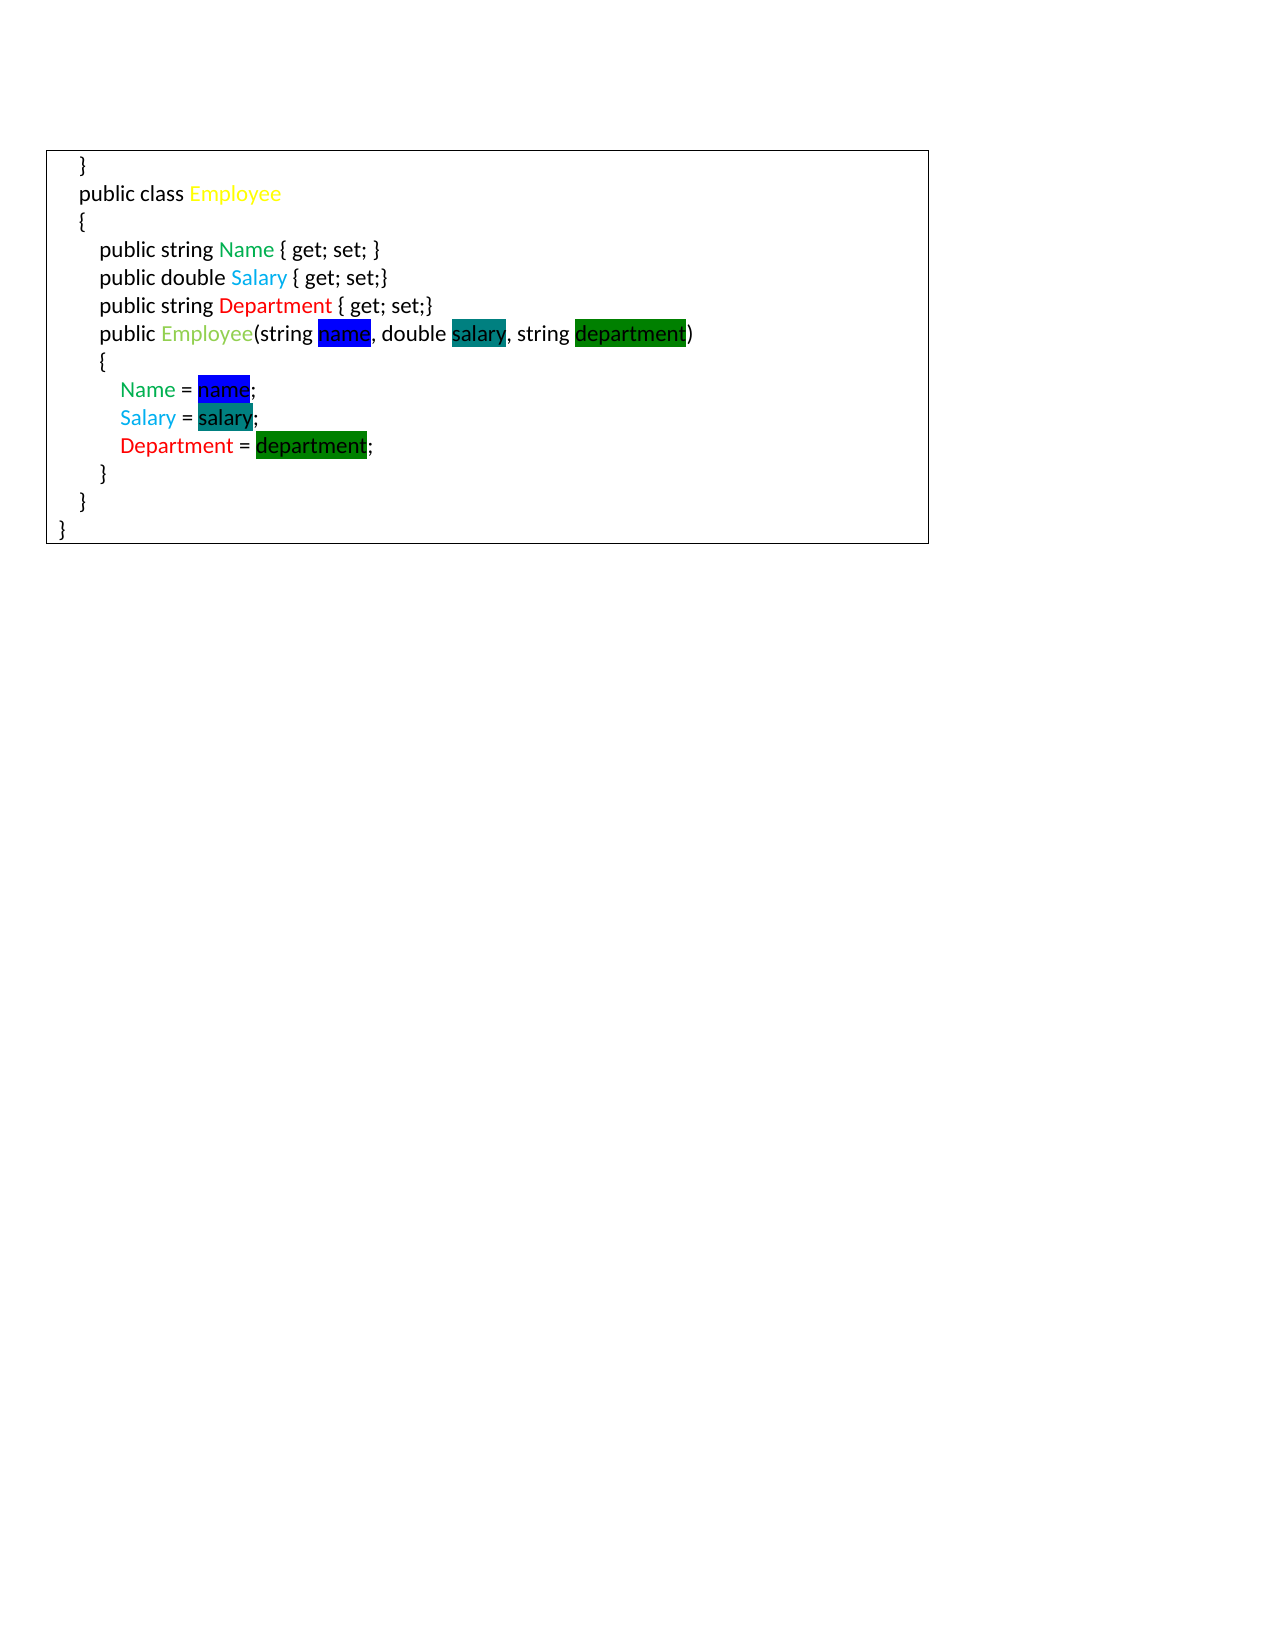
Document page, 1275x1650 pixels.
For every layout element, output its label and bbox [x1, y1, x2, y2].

table_header [47, 151, 928, 543]
